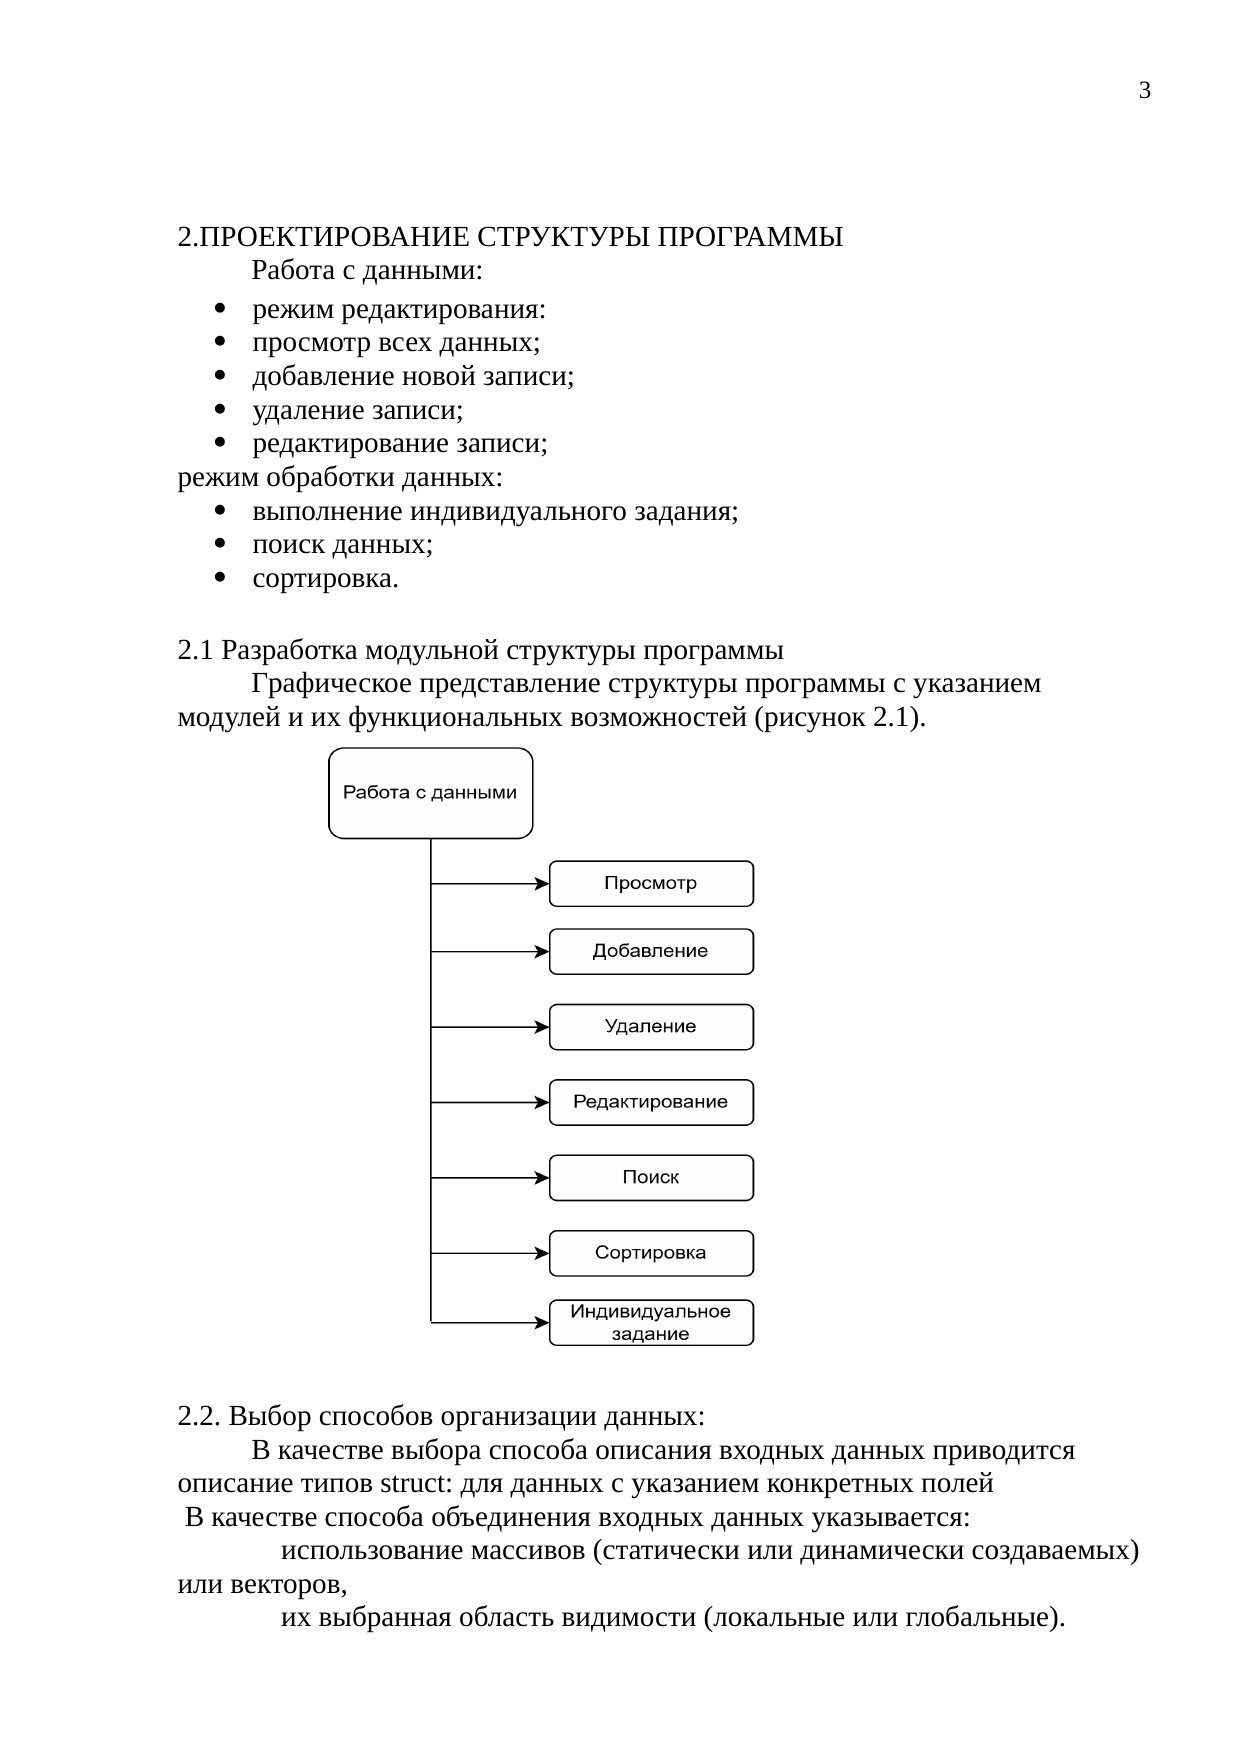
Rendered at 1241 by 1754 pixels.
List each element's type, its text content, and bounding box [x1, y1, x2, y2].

text режим обработки данных: [177, 459, 1152, 493]
text В качестве способа объединения входных данных указывается: [177, 1499, 1152, 1532]
text  использование массивов (статически или динамически создаваемых) или векторов, [177, 1532, 1152, 1599]
list выполнение индивидуального задания; [215, 493, 1152, 526]
list просмотр всех данных; [215, 324, 1152, 358]
text В качестве выбора способа описания входных данных приводится описание типов struct: для данных с указанием конкретных полей [177, 1432, 1152, 1499]
list удаление записи; [215, 392, 1152, 425]
text 2.ПРОЕКТИРОВАНИЕ СТРУКТУРЫ ПРОГРАММЫ [177, 219, 1152, 252]
text Работа с данными: [251, 252, 1152, 286]
list поиск данных; [215, 526, 1152, 560]
list добавление новой записи; [215, 358, 1152, 392]
text Графическое представление структуры программы с указанием модулей и их функциональных возможностей (рисунок 2.1). [177, 666, 1152, 733]
picture [311, 732, 771, 1361]
text 2.2. Выбор способов организации данных: [177, 1398, 1152, 1432]
list режим редактирования: [215, 291, 1152, 324]
list сортировка. [215, 560, 1152, 593]
text 2.1 Разработка модульной структуры программы [177, 632, 1152, 666]
list редактирование записи; [215, 425, 1152, 459]
text  их выбранная область видимости (локальные или глобальные). [177, 1599, 1152, 1633]
